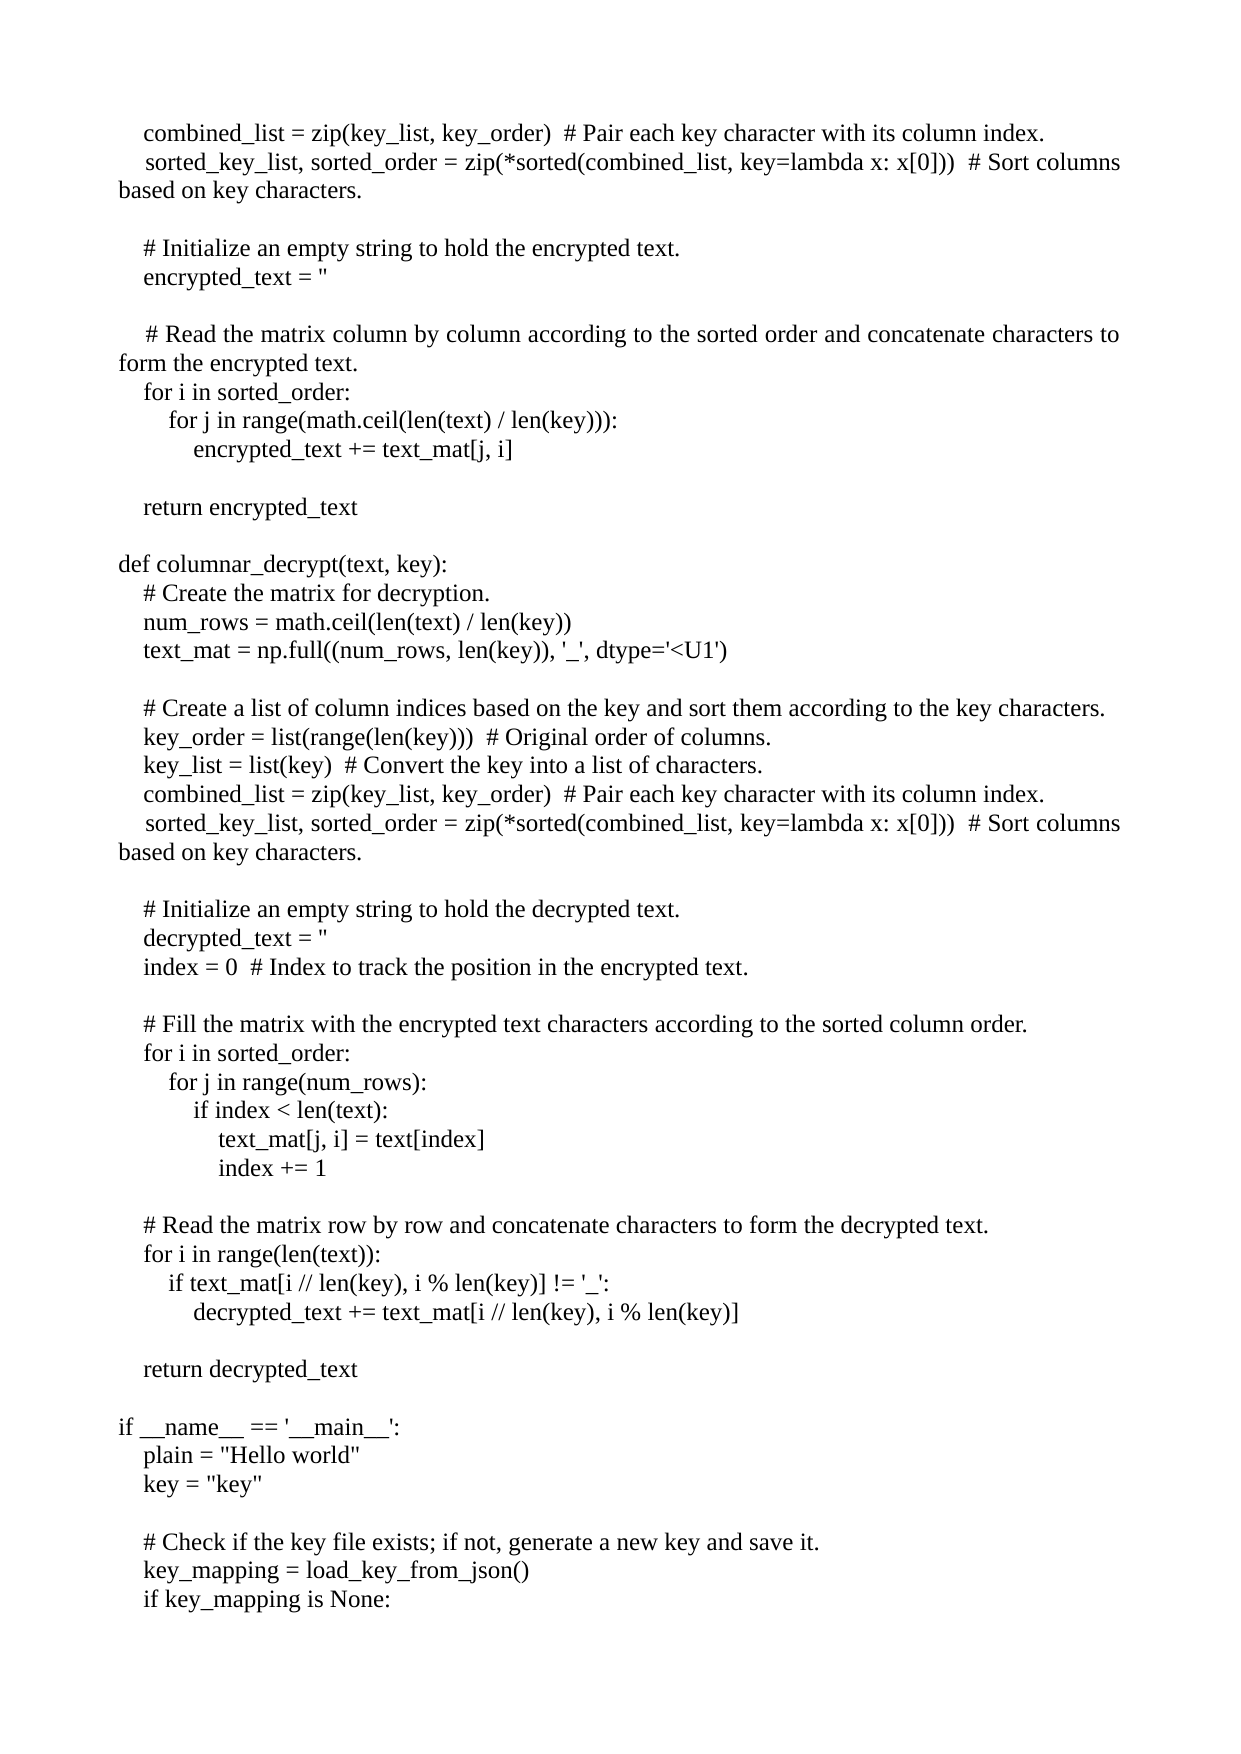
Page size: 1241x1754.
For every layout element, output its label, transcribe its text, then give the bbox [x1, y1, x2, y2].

text decrypted_text += text_mat[i // len(key), i % len(key)] [118, 1297, 1122, 1326]
text for j in range(math.ceil(len(text) / len(key))): [118, 406, 1122, 434]
text decrypted_text = '' [118, 923, 1122, 952]
text key_order = list(range(len(key))) # Original order of columns. [118, 722, 1122, 751]
text text_mat[j, i] = text[index] [118, 1124, 1122, 1153]
text # Check if the key file exists; if not, generate a new key and save it. [118, 1527, 1122, 1556]
text plain = "Hello world" [118, 1441, 1122, 1469]
text if text_mat[i // len(key), i % len(key)] != '_': [118, 1268, 1122, 1297]
text # Initialize an empty string to hold the decrypted text. [118, 894, 1122, 923]
text # Initialize an empty string to hold the encrypted text. [118, 233, 1122, 262]
text index = 0 # Index to track the position in the encrypted text. [118, 952, 1122, 981]
text # Read the matrix row by row and concatenate characters to form the decrypted text. [118, 1211, 1122, 1239]
text for i in sorted_order: [118, 1038, 1122, 1067]
text for j in range(num_rows): [118, 1067, 1122, 1096]
text text_mat = np.full((num_rows, len(key)), '_', dtype='<U1') [118, 636, 1122, 664]
text num_rows = math.ceil(len(text) / len(key)) [118, 607, 1122, 636]
text sorted_key_list, sorted_order = zip(*sorted(combined_list, key=lambda x: x[0])) # Sort columns based on key characters. [118, 808, 1122, 866]
text encrypted_text += text_mat[j, i] [118, 434, 1122, 463]
text for i in range(len(text)): [118, 1239, 1122, 1268]
text index += 1 [118, 1153, 1122, 1182]
text return encrypted_text [118, 492, 1122, 521]
text key_mapping = load_key_from_json() [118, 1556, 1122, 1584]
text # Read the matrix column by column according to the sorted order and concatenate characters to form the encrypted text. [118, 319, 1122, 377]
text if __name__ == '__main__': [118, 1412, 1122, 1441]
text key_list = list(key) # Convert the key into a list of characters. [118, 751, 1122, 779]
text # Fill the matrix with the encrypted text characters according to the sorted column order. [118, 1009, 1122, 1038]
text # Create the matrix for decryption. [118, 578, 1122, 607]
text if index < len(text): [118, 1096, 1122, 1124]
text key = "key" [118, 1469, 1122, 1498]
text encrypted_text = '' [118, 262, 1122, 291]
text def columnar_decrypt(text, key): [118, 549, 1122, 578]
text for i in sorted_order: [118, 377, 1122, 406]
text return decrypted_text [118, 1354, 1122, 1383]
text # Create a list of column indices based on the key and sort them according to the key characters. [118, 693, 1122, 722]
text if key_mapping is None: [118, 1584, 1122, 1613]
text sorted_key_list, sorted_order = zip(*sorted(combined_list, key=lambda x: x[0])) # Sort columns based on key characters. [118, 147, 1122, 204]
text combined_list = zip(key_list, key_order) # Pair each key character with its column index. [118, 779, 1122, 808]
text combined_list = zip(key_list, key_order) # Pair each key character with its column index. [118, 118, 1122, 147]
